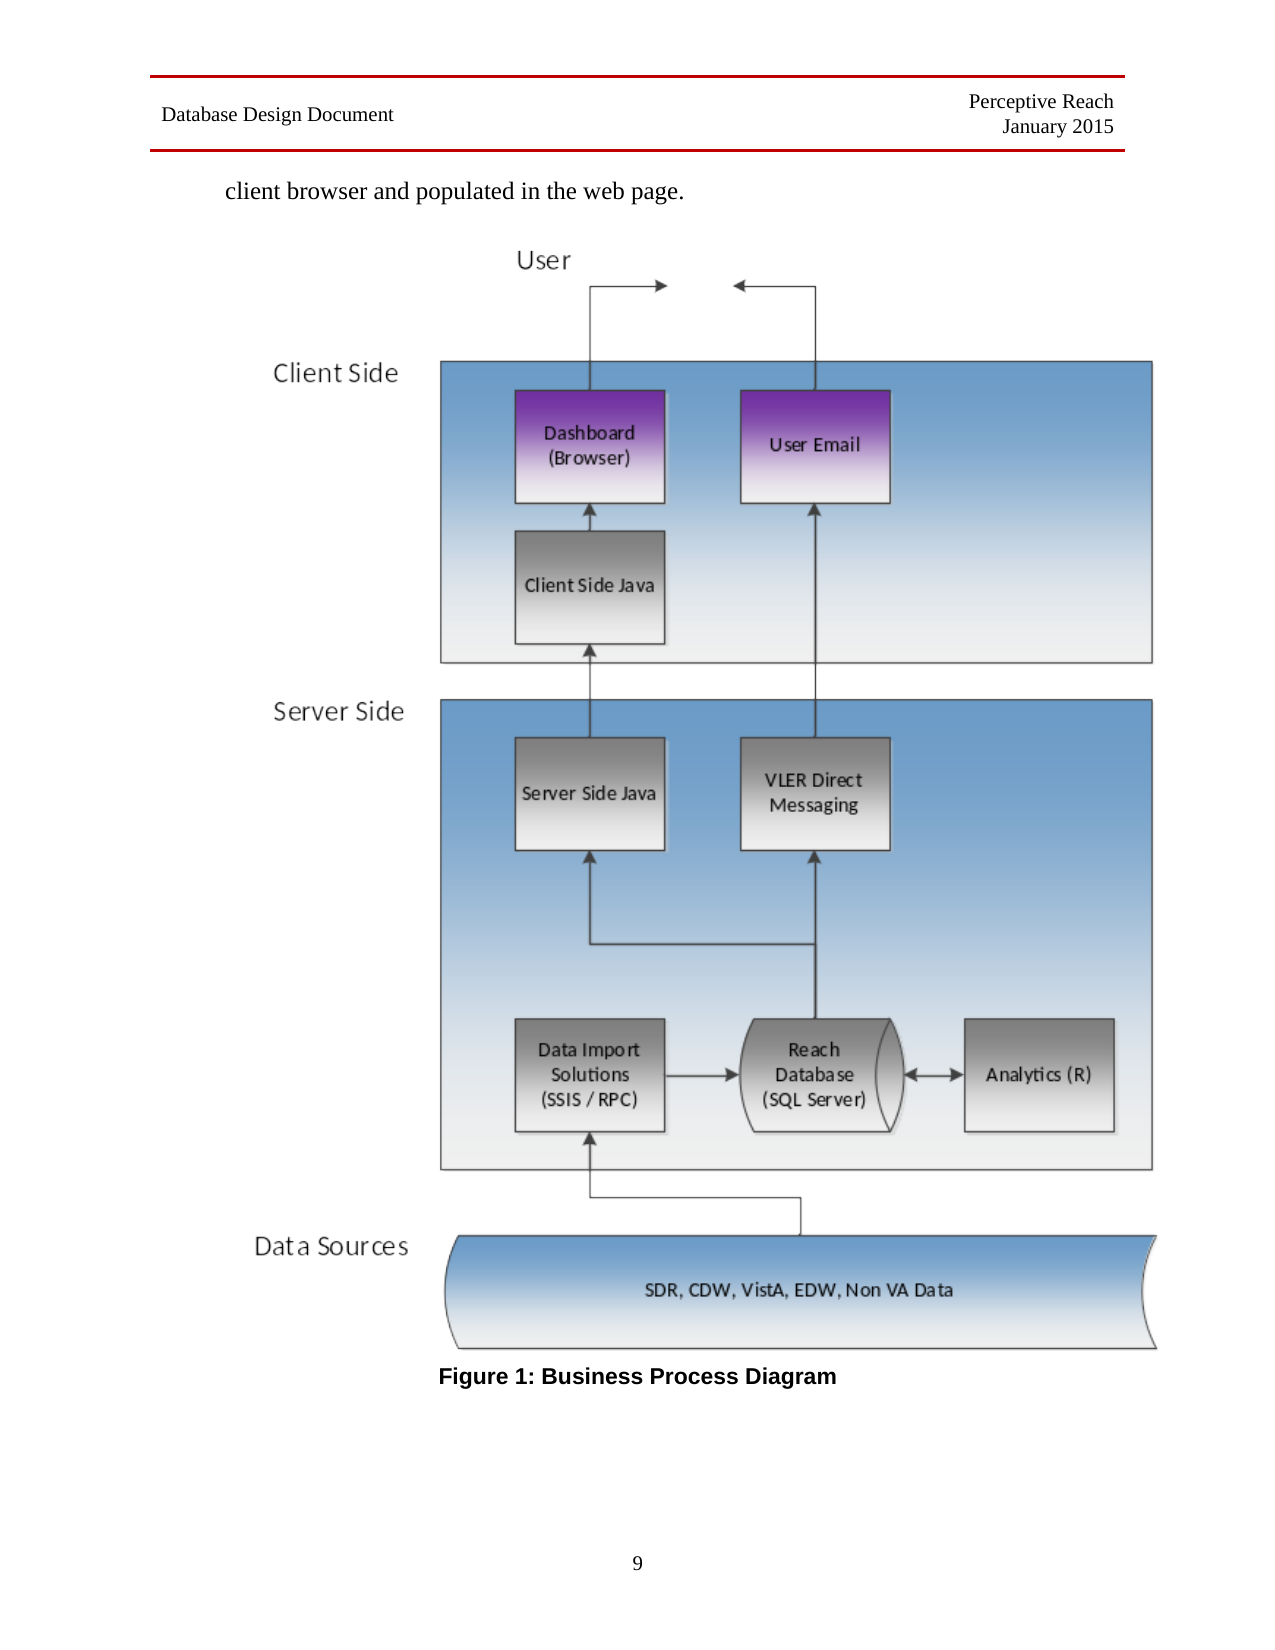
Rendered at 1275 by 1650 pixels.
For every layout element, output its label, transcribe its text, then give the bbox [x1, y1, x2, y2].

list A staff member opens up their dashboard via a compatible web browser and a client side java component connects to a server side java component, which queries the Reach database for both specific and aggregate data regarding high risk Veterans at the users’ management level (region, state, VISN, VAMC). The query results are passed to the client browser and populated in the web page. [187, 176, 1125, 1350]
text Figure 1: Business Process Diagram [150, 1363, 1125, 1389]
